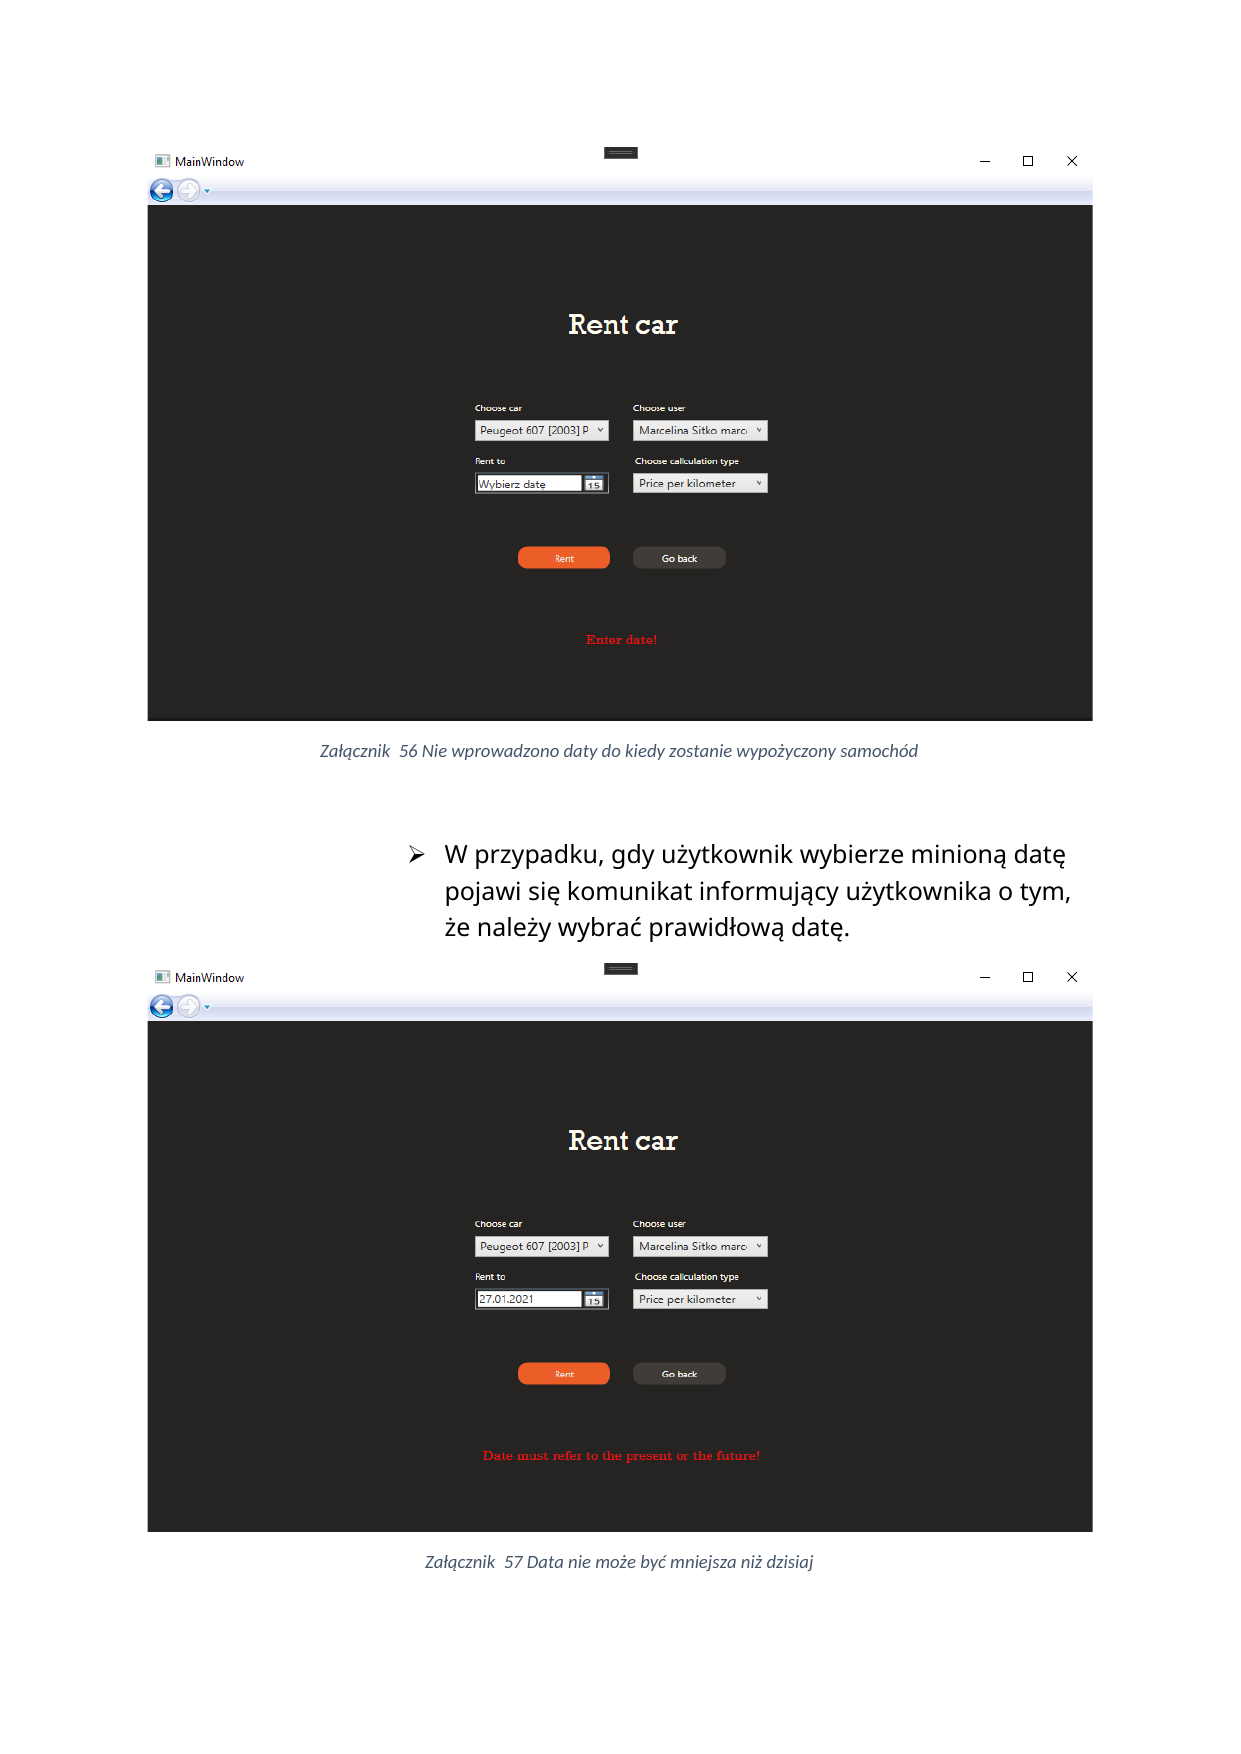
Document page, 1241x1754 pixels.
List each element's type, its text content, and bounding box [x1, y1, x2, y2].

picture [147, 147, 1093, 721]
list W przypadku, gdy użytkownik wybierze minioną datę pojawi się komunikat informujący użytkownika o tym, że należy wybrać prawidłową datę. [407, 837, 1093, 944]
picture [147, 963, 1093, 1532]
